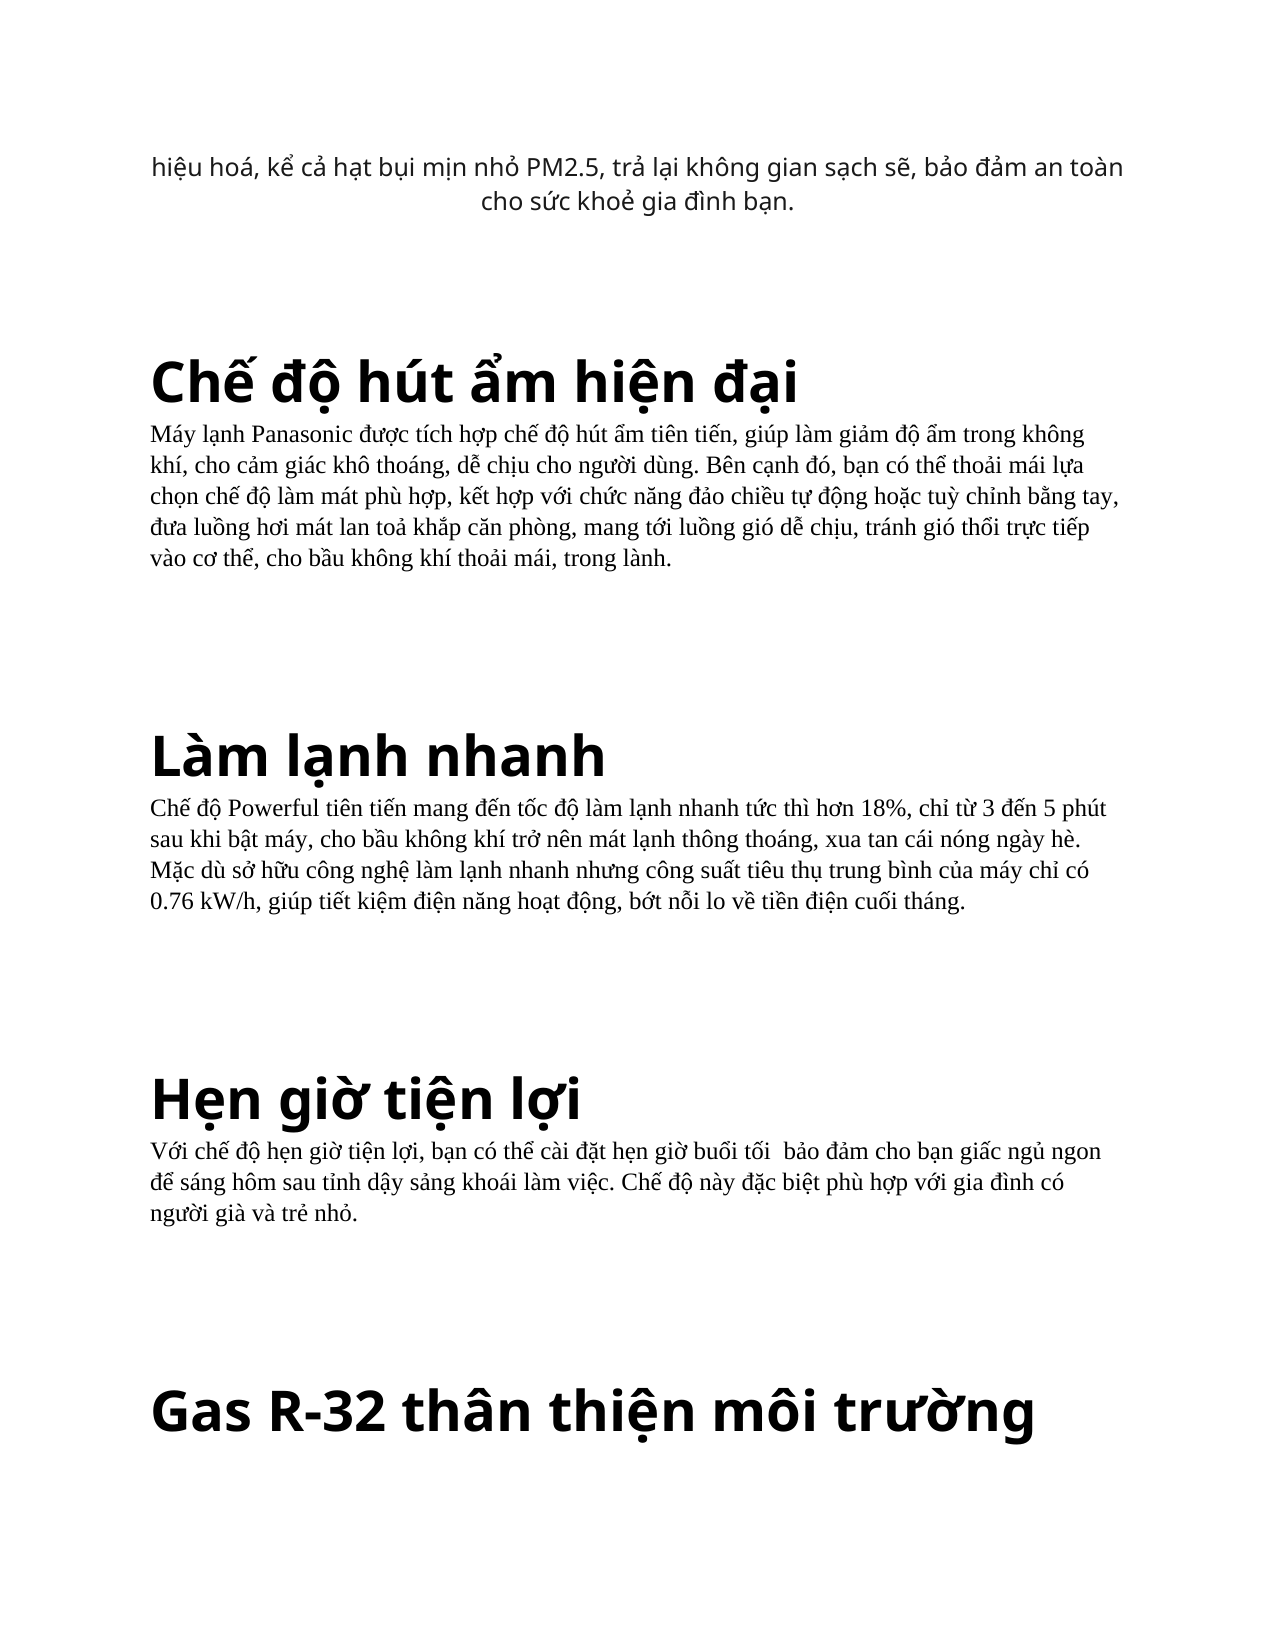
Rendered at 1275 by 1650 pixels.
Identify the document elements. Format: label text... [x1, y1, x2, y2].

text Hẹn giờ tiện lợi [150, 1059, 1125, 1136]
text Chế độ hút ẩm hiện đại [150, 342, 1125, 419]
text Gas R-32 thân thiện môi trường [150, 1371, 1125, 1448]
text Với chế độ hẹn giờ tiện lợi, bạn có thể cài đặt hẹn giờ buổi tối bảo đảm cho bạn giấc ngủ ngon để sáng hôm sau tỉnh dậy sảng khoái làm việc. Chế độ này đặc biệt phù hợp với gia đình có người già và trẻ nhỏ. [150, 1136, 1125, 1227]
text Chế độ Powerful tiên tiến mang đến tốc độ làm lạnh nhanh tức thì hơn 18%, chỉ từ 3 đến 5 phút sau khi bật máy, cho bầu không khí trở nên mát lạnh thông thoáng, xua tan cái nóng ngày hè. Mặc dù sở hữu công nghệ làm lạnh nhanh nhưng công suất tiêu thụ trung bình của máy chỉ có 0.76 kW/h, giúp tiết kiệm điện năng hoạt động, bớt nỗi lo về tiền điện cuối tháng. [150, 793, 1125, 915]
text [150, 150, 1125, 218]
text Làm lạnh nhanh [150, 716, 1125, 793]
text Máy lạnh Panasonic được tích hợp chế độ hút ẩm tiên tiến, giúp làm giảm độ ẩm trong không khí, cho cảm giác khô thoáng, dễ chịu cho người dùng. Bên cạnh đó, bạn có thể thoải mái lựa chọn chế độ làm mát phù hợp, kết hợp với chức năng đảo chiều tự động hoặc tuỳ chỉnh bằng tay, đưa luồng hơi mát lan toả khắp căn phòng, mang tới luồng gió dễ chịu, tránh gió thổi trực tiếp vào cơ thể, cho bầu không khí thoải mái, trong lành. [150, 419, 1125, 572]
